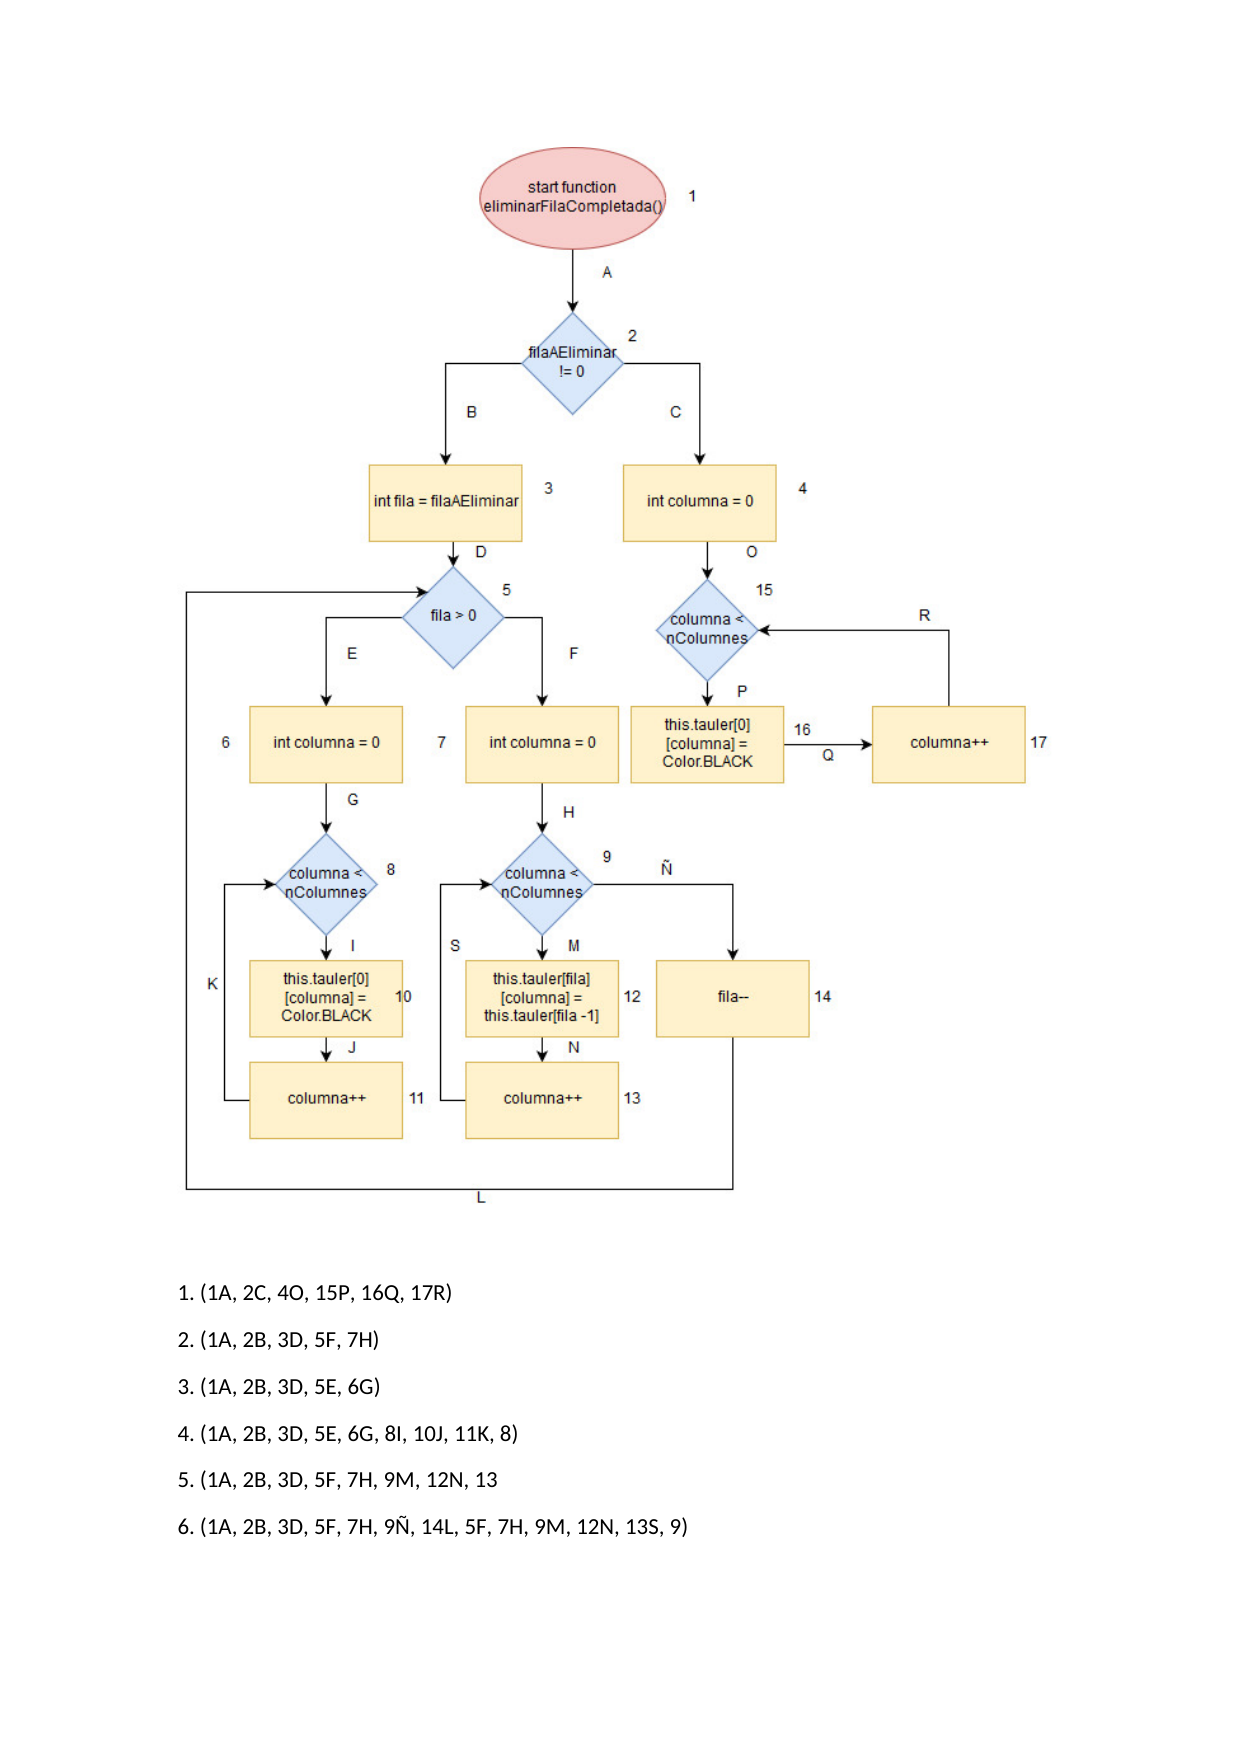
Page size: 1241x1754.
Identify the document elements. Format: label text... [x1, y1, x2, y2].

text 1. (1A, 2C, 4O, 15P, 16Q, 17R) [177, 1278, 1063, 1306]
text 5. (1A, 2B, 3D, 5F, 7H, 9M, 12N, 13 [177, 1466, 1063, 1494]
picture [177, 147, 1063, 1213]
text 2. (1A, 2B, 3D, 5F, 7H) [177, 1325, 1063, 1353]
text 4. (1A, 2B, 3D, 5E, 6G, 8I, 10J, 11K, 8) [177, 1419, 1063, 1447]
text 6. (1A, 2B, 3D, 5F, 7H, 9Ñ, 14L, 5F, 7H, 9M, 12N, 13S, 9) [177, 1512, 1063, 1541]
text 3. (1A, 2B, 3D, 5E, 6G) [177, 1372, 1063, 1400]
